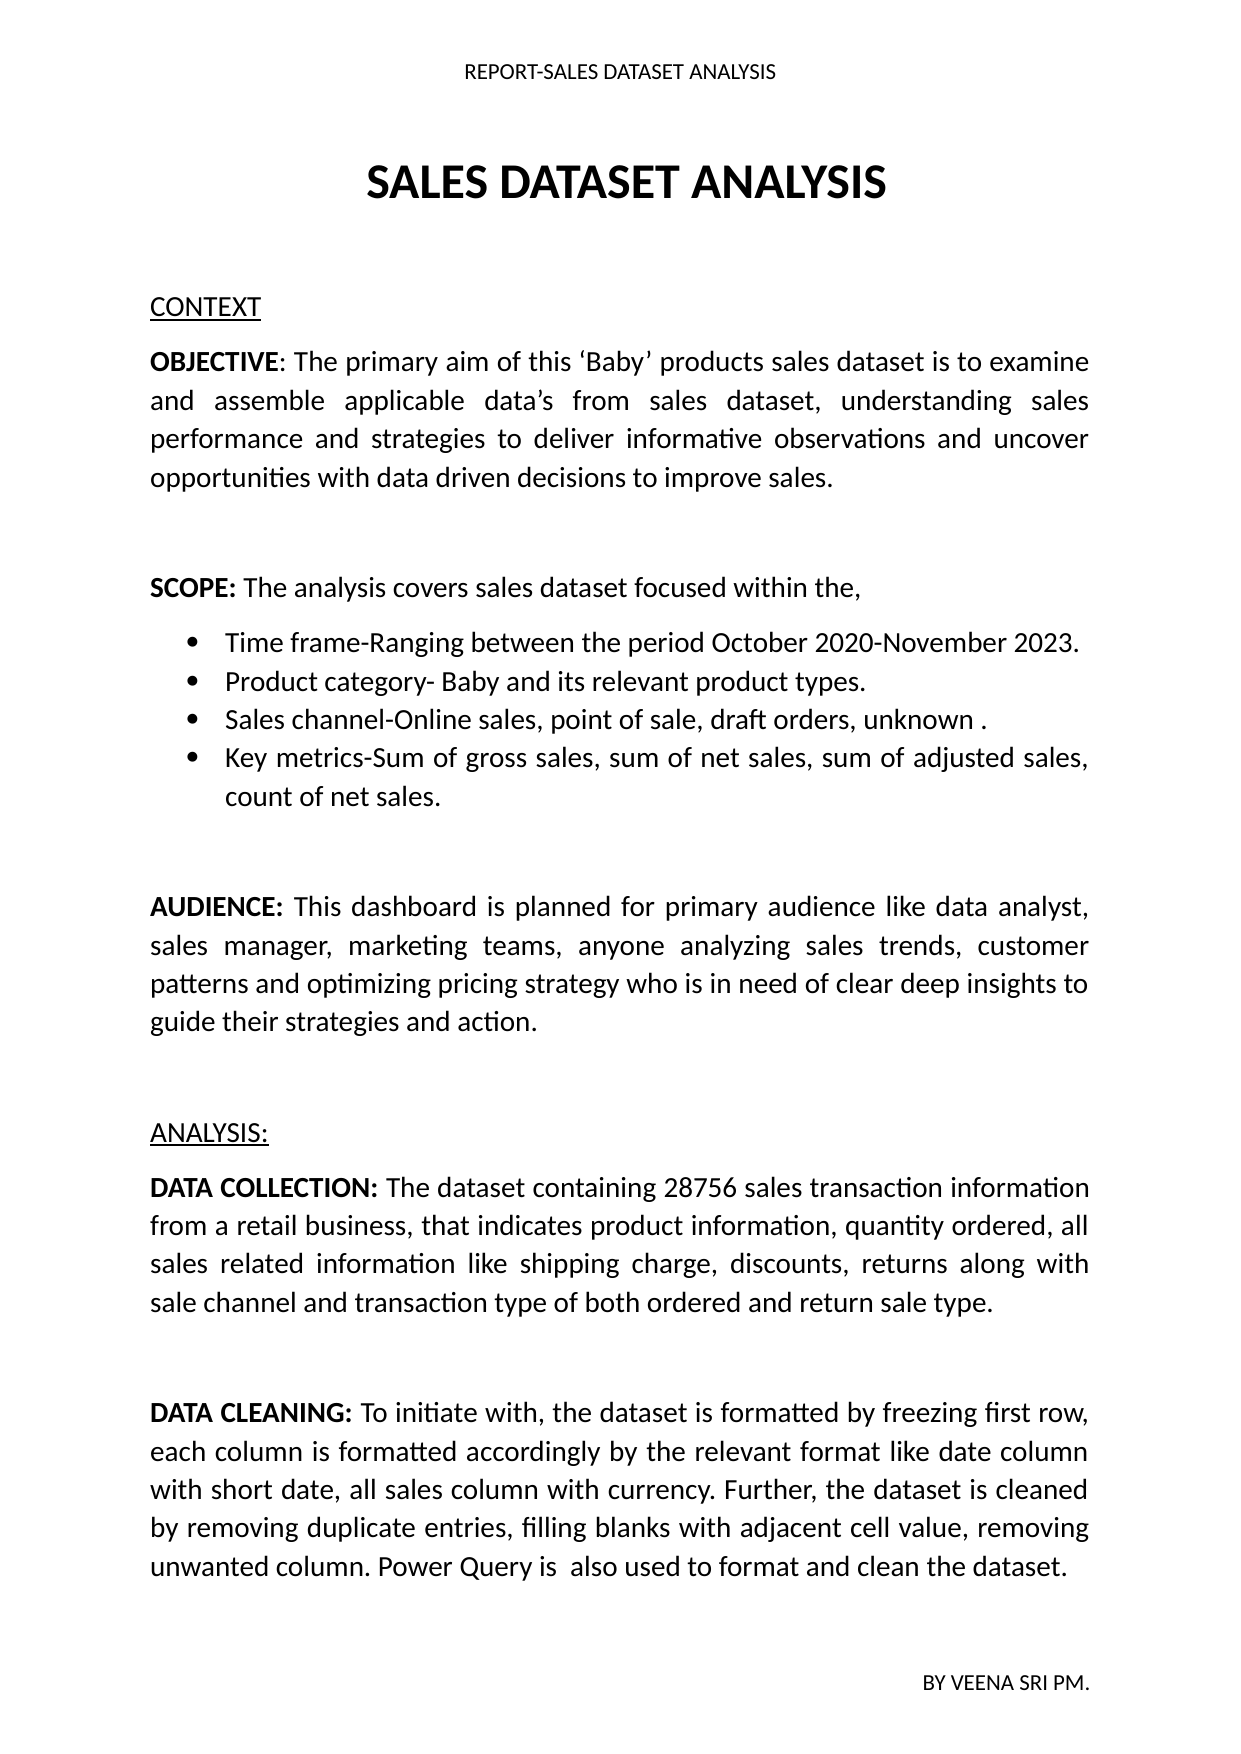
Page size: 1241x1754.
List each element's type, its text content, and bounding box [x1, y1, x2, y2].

text SALES DATASET ANALYSIS [150, 150, 1090, 211]
text OBJECTIVE: The primary aim of this ‘Baby’ products sales dataset is to examine and assemble applicable data’s from sales dataset, understanding sales performance and strategies to deliver informative observations and uncover opportunities with data driven decisions to improve sales. [150, 343, 1090, 494]
text SCOPE: The analysis covers sales dataset focused within the, [150, 569, 1090, 605]
list Key metrics-Sum of gross sales, sum of net sales, sum of adjusted sales, count of net sales. [187, 739, 1090, 813]
text DATA CLEANING: To initiate with, the dataset is formatted by freezing first row, each column is formatted accordingly by the relevant format like date column with short date, all sales column with currency. Further, the dataset is cleaned by removing duplicate entries, filling blanks with adjacent cell value, removing unwanted column. Power Query is also used to format and clean the dataset. [150, 1394, 1090, 1584]
text AUDIENCE: This dashboard is planned for primary audience like data analyst, sales manager, marketing teams, anyone analyzing sales trends, customer patterns and optimizing pricing strategy who is in need of clear deep insights to guide their strategies and action. [150, 888, 1090, 1039]
text CONTEXT [150, 288, 1090, 324]
list Product category- Baby and its relevant product types. [187, 663, 1090, 698]
list Sales channel-Online sales, point of sale, draft orders, unknown . [187, 701, 1090, 737]
text ANALYSIS: [150, 1114, 1090, 1149]
list Time frame-Ranging between the period October 2020-November 2023. [187, 624, 1090, 660]
text DATA COLLECTION: The dataset containing 28756 sales transaction information from a retail business, that indicates product information, quantity ordered, all sales related information like shipping charge, discounts, returns along with sale channel and transaction type of both ordered and return sale type. [150, 1169, 1090, 1320]
